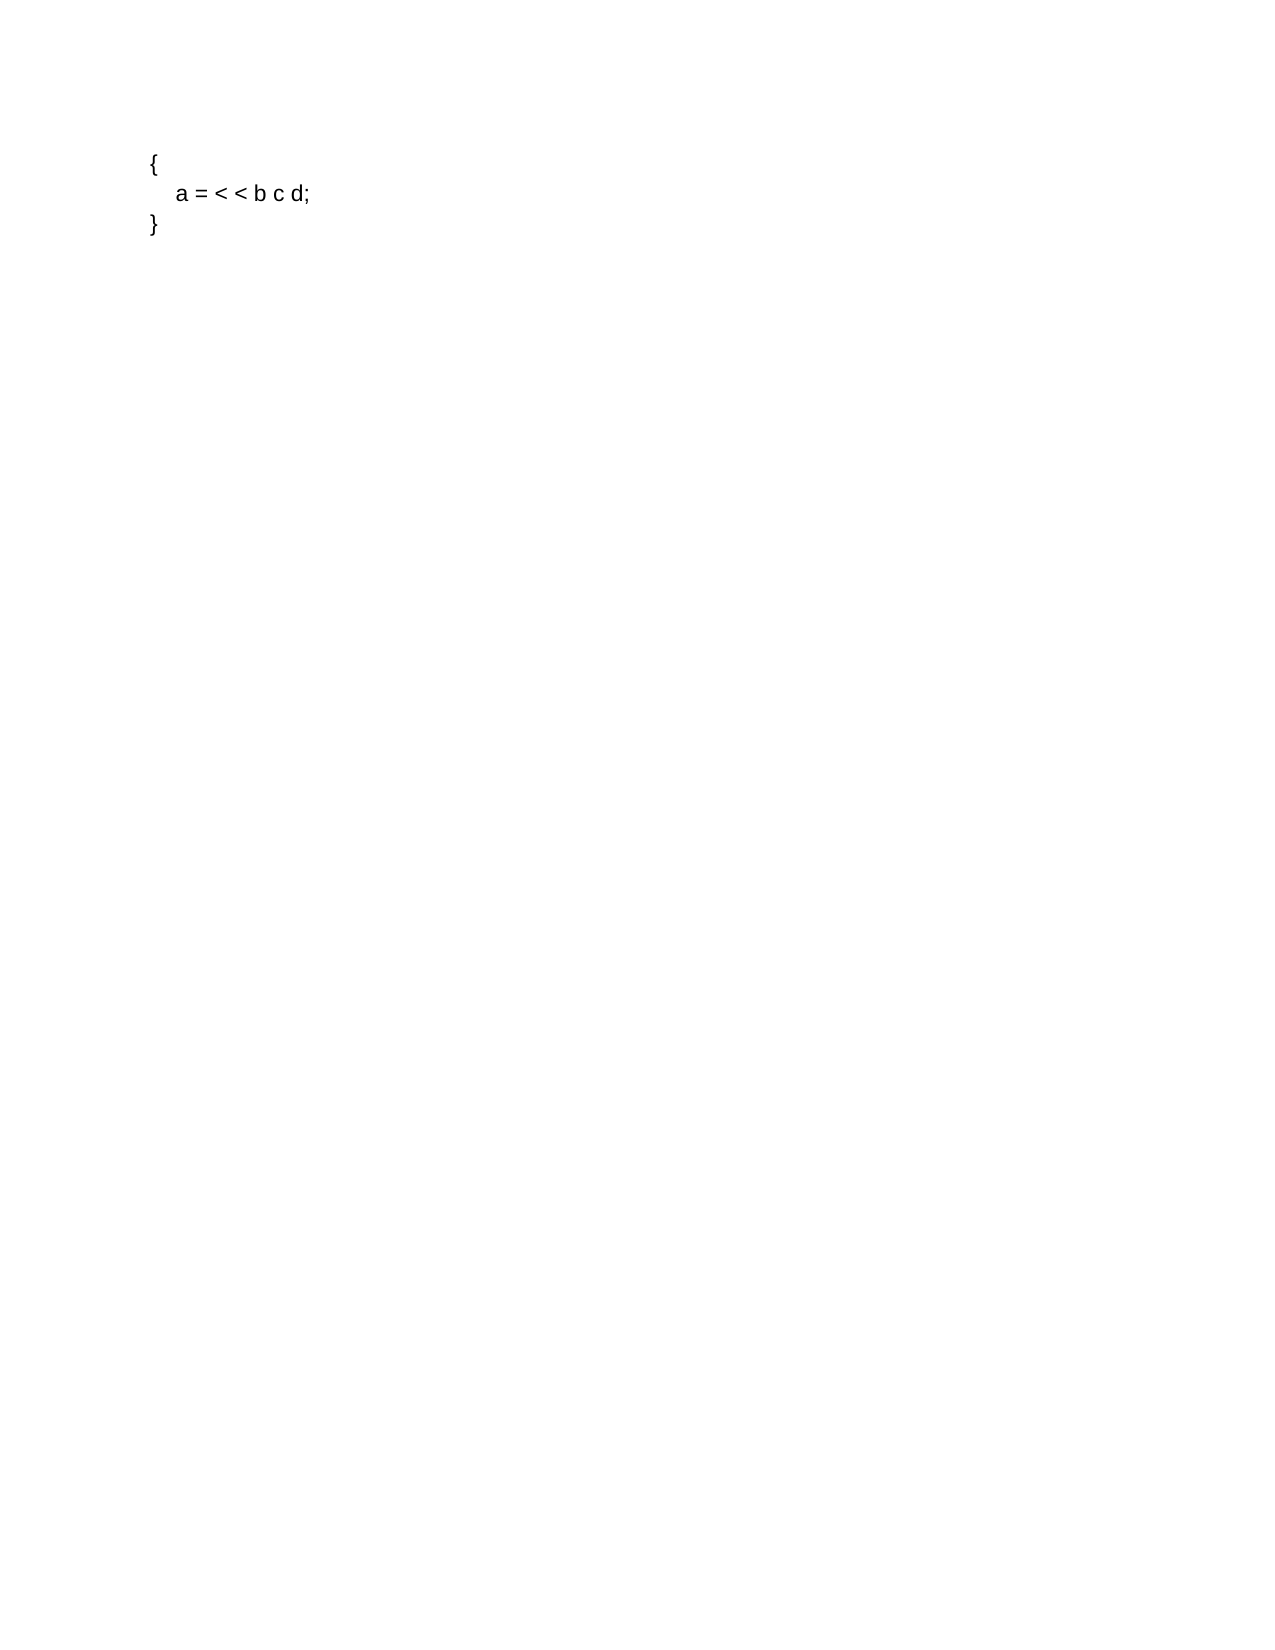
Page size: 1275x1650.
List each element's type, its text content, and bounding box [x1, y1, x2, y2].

text { [150, 150, 1125, 176]
text a = < < b c d; [150, 180, 1125, 207]
text } [150, 210, 1125, 237]
